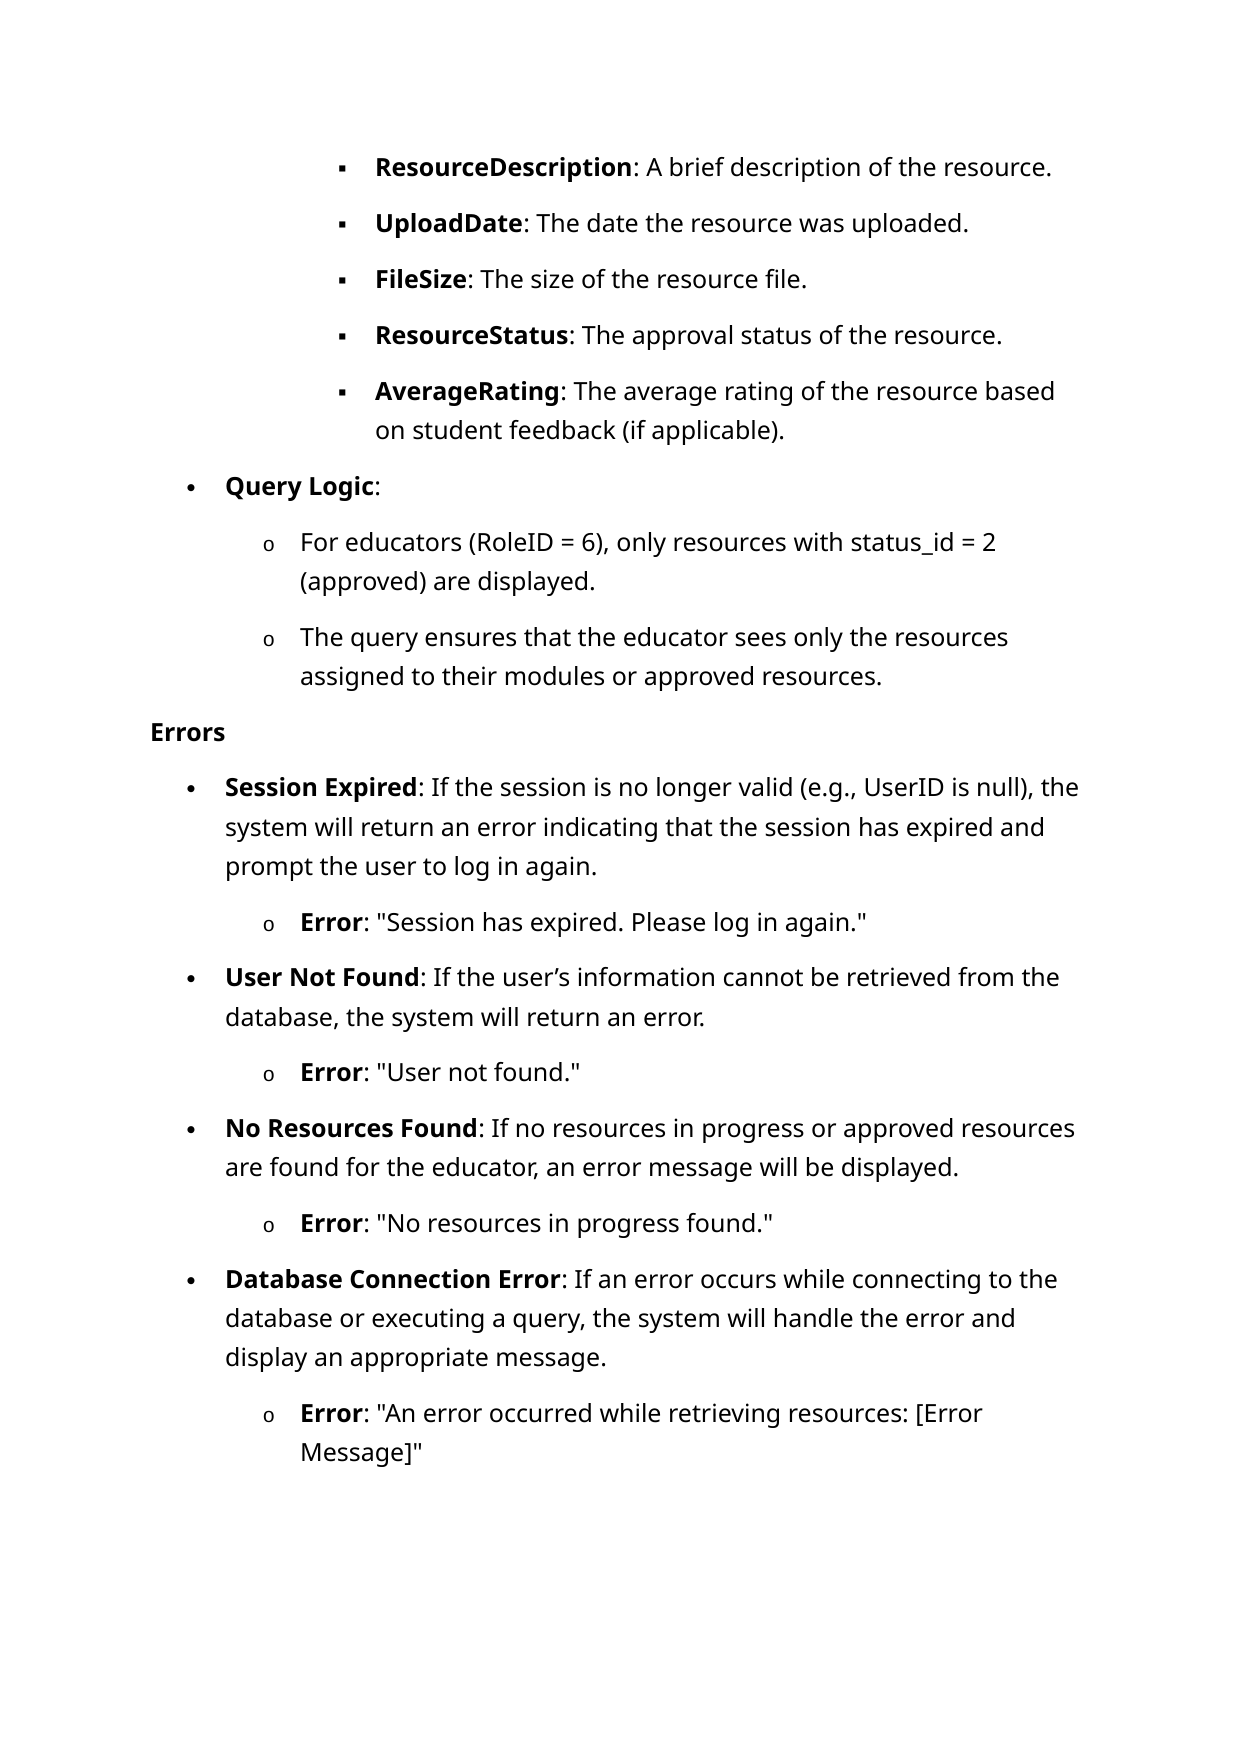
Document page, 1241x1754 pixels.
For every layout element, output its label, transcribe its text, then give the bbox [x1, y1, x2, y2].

list For educators (RoleID = 6), only resources with status_id = 2 (approved) are displayed. [262, 524, 1090, 597]
list ResourceStatus: The approval status of the resource. [337, 317, 1090, 352]
list Error: "No resources in progress found." [262, 1206, 1090, 1240]
list The query ensures that the educator sees only the resources assigned to their modules or approved resources. [262, 619, 1090, 692]
list ResourceDescription: A brief description of the resource. [337, 150, 1090, 184]
list Error: "User not found." [262, 1055, 1090, 1089]
list No Resources Found: If no resources in progress or approved resources are found for the educator, an error message will be displayed. [187, 1111, 1090, 1184]
list Session Expired: If the session is no longer valid (e.g., UserID is null), the system will return an error indicating that the session has expired and prompt the user to log in again. [187, 770, 1090, 882]
text Errors [150, 714, 1090, 748]
list AverageRating: The average rating of the resource based on student feedback (if applicable). [337, 373, 1090, 447]
list Error: "An error occurred while retrieving resources: [Error Message]" [262, 1396, 1090, 1469]
list UploadDate: The date the resource was uploaded. [337, 206, 1090, 240]
list Error: "Session has expired. Please log in again." [262, 904, 1090, 938]
list FileSize: The size of the resource file. [337, 262, 1090, 296]
list Query Logic: [187, 468, 1090, 502]
list User Not Found: If the user’s information cannot be retrieved from the database, the system will return an error. [187, 960, 1090, 1033]
list Database Connection Error: If an error occurs while connecting to the database or executing a query, the system will handle the error and display an appropriate message. [187, 1262, 1090, 1374]
